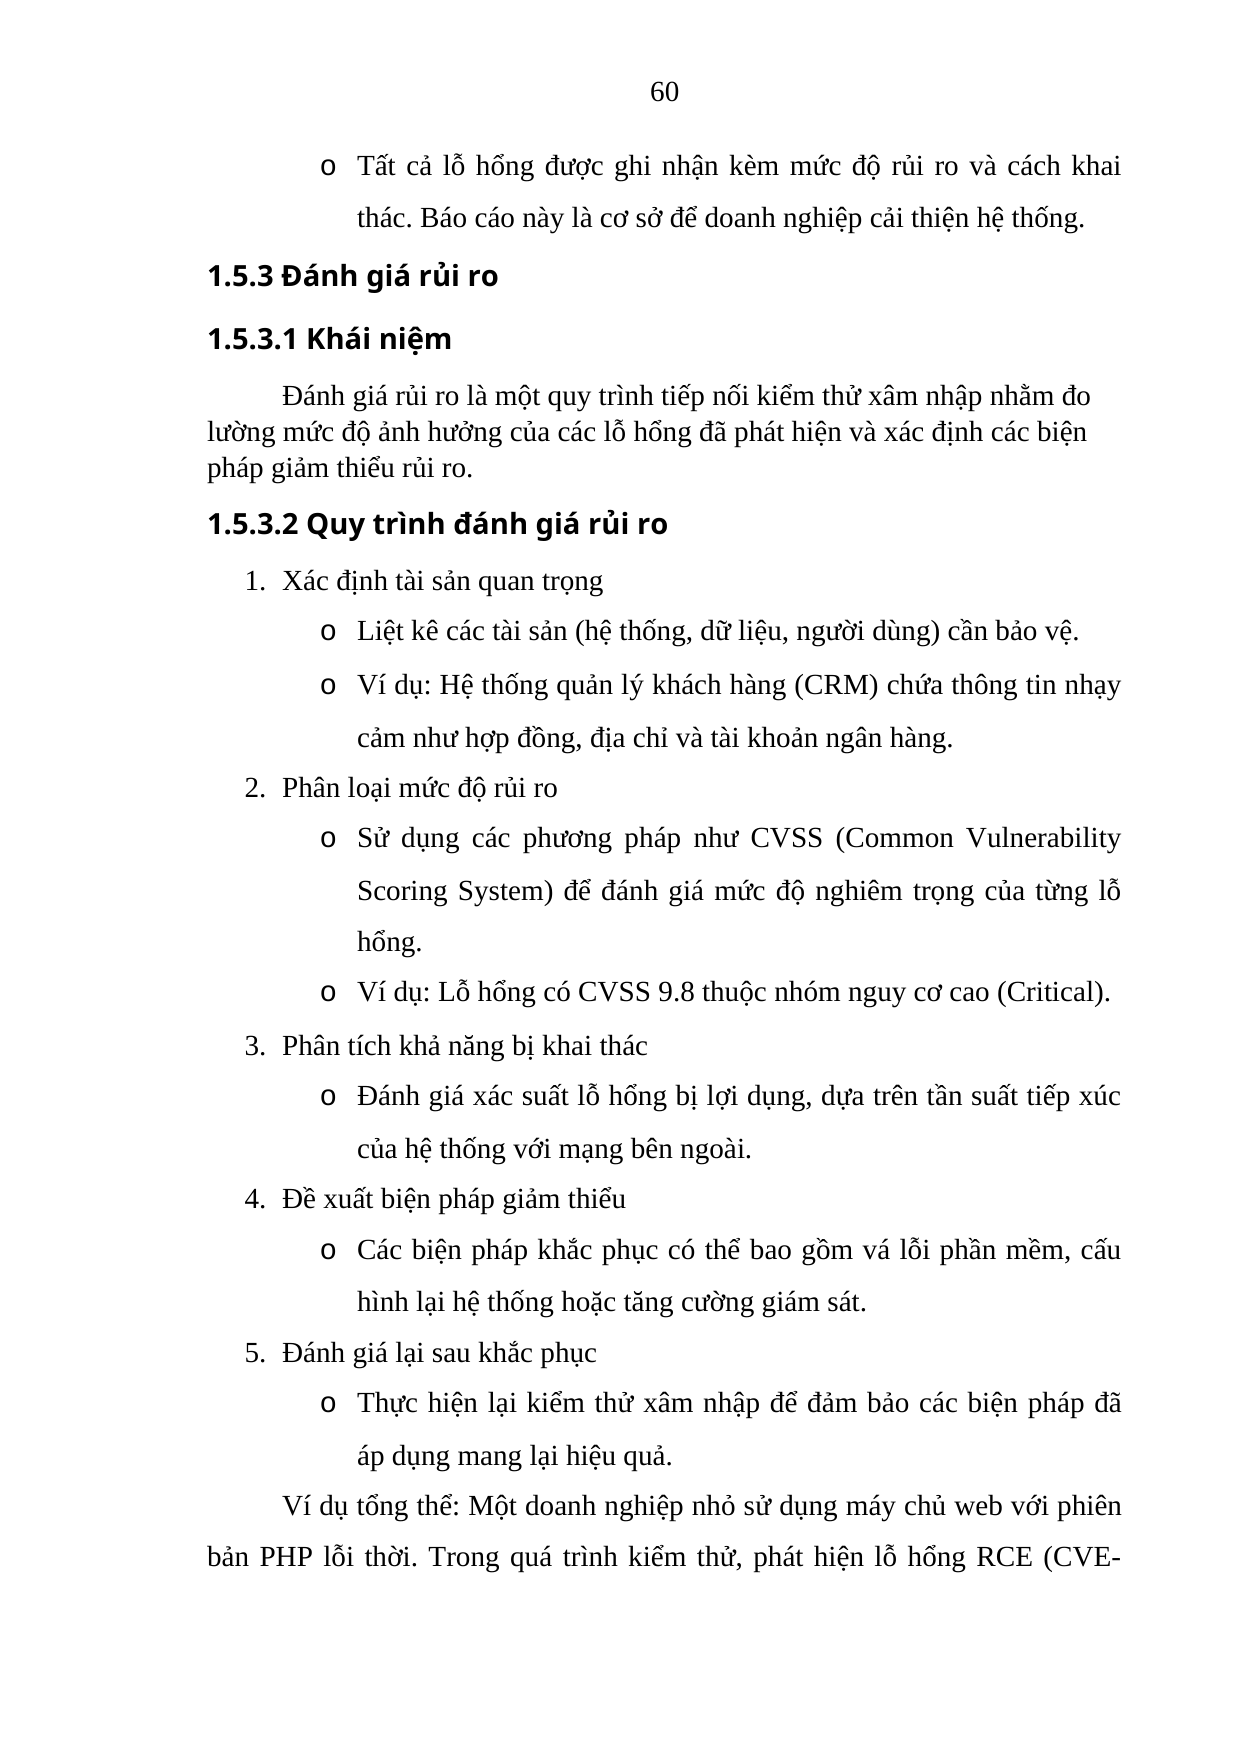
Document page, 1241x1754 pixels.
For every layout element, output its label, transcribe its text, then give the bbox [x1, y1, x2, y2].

list Tất cả lỗ hổng được ghi nhận kèm mức độ rủi ro và cách khai thác. Báo cáo này là cơ sở để doanh nghiệp cải thiện hệ thống. [319, 148, 1122, 234]
text Đánh giá rủi ro là một quy trình tiếp nối kiểm thử xâm nhập nhằm đo lường mức độ ảnh hưởng của các lỗ hổng đã phát hiện và xác định các biện pháp giảm thiểu rủi ro. [207, 378, 1122, 484]
list Ví dụ: Hệ thống quản lý khách hàng (CRM) chứa thông tin nhạy cảm như hợp đồng, địa chỉ và tài khoản ngân hàng. [319, 667, 1122, 753]
list Đánh giá lại sau khắc phục [244, 1335, 1122, 1368]
list Các biện pháp khắc phục có thể bao gồm vá lỗi phần mềm, cấu hình lại hệ thống hoặc tăng cường giám sát. [319, 1232, 1122, 1318]
list Phân loại mức độ rủi ro [244, 770, 1122, 804]
list Thực hiện lại kiểm thử xâm nhập để đảm bảo các biện pháp đã áp dụng mang lại hiệu quả. [319, 1385, 1122, 1472]
list Đánh giá xác suất lỗ hổng bị lợi dụng, dựa trên tần suất tiếp xúc của hệ thống với mạng bên ngoài. [319, 1078, 1122, 1165]
subtitle 1.5.3.1 Khái niệm [207, 319, 1122, 358]
list Đề xuất biện pháp giảm thiểu [244, 1181, 1122, 1215]
list Phân tích khả năng bị khai thác [244, 1028, 1122, 1062]
list Xác định tài sản quan trọng [244, 563, 1122, 596]
list Liệt kê các tài sản (hệ thống, dữ liệu, người dùng) cần bảo vệ. [319, 613, 1122, 649]
list Sử dụng các phương pháp như CVSS (Common Vulnerability Scoring System) để đánh giá mức độ nghiêm trọng của từng lỗ hổng. [319, 821, 1122, 957]
list Ví dụ: Lỗ hổng có CVSS 9.8 thuộc nhóm nguy cơ cao (Critical). [319, 974, 1122, 1010]
subtitle 1.5.3 Đánh giá rủi ro [207, 255, 1122, 295]
subtitle 1.5.3.2 Quy trình đánh giá rủi ro [207, 503, 1122, 543]
